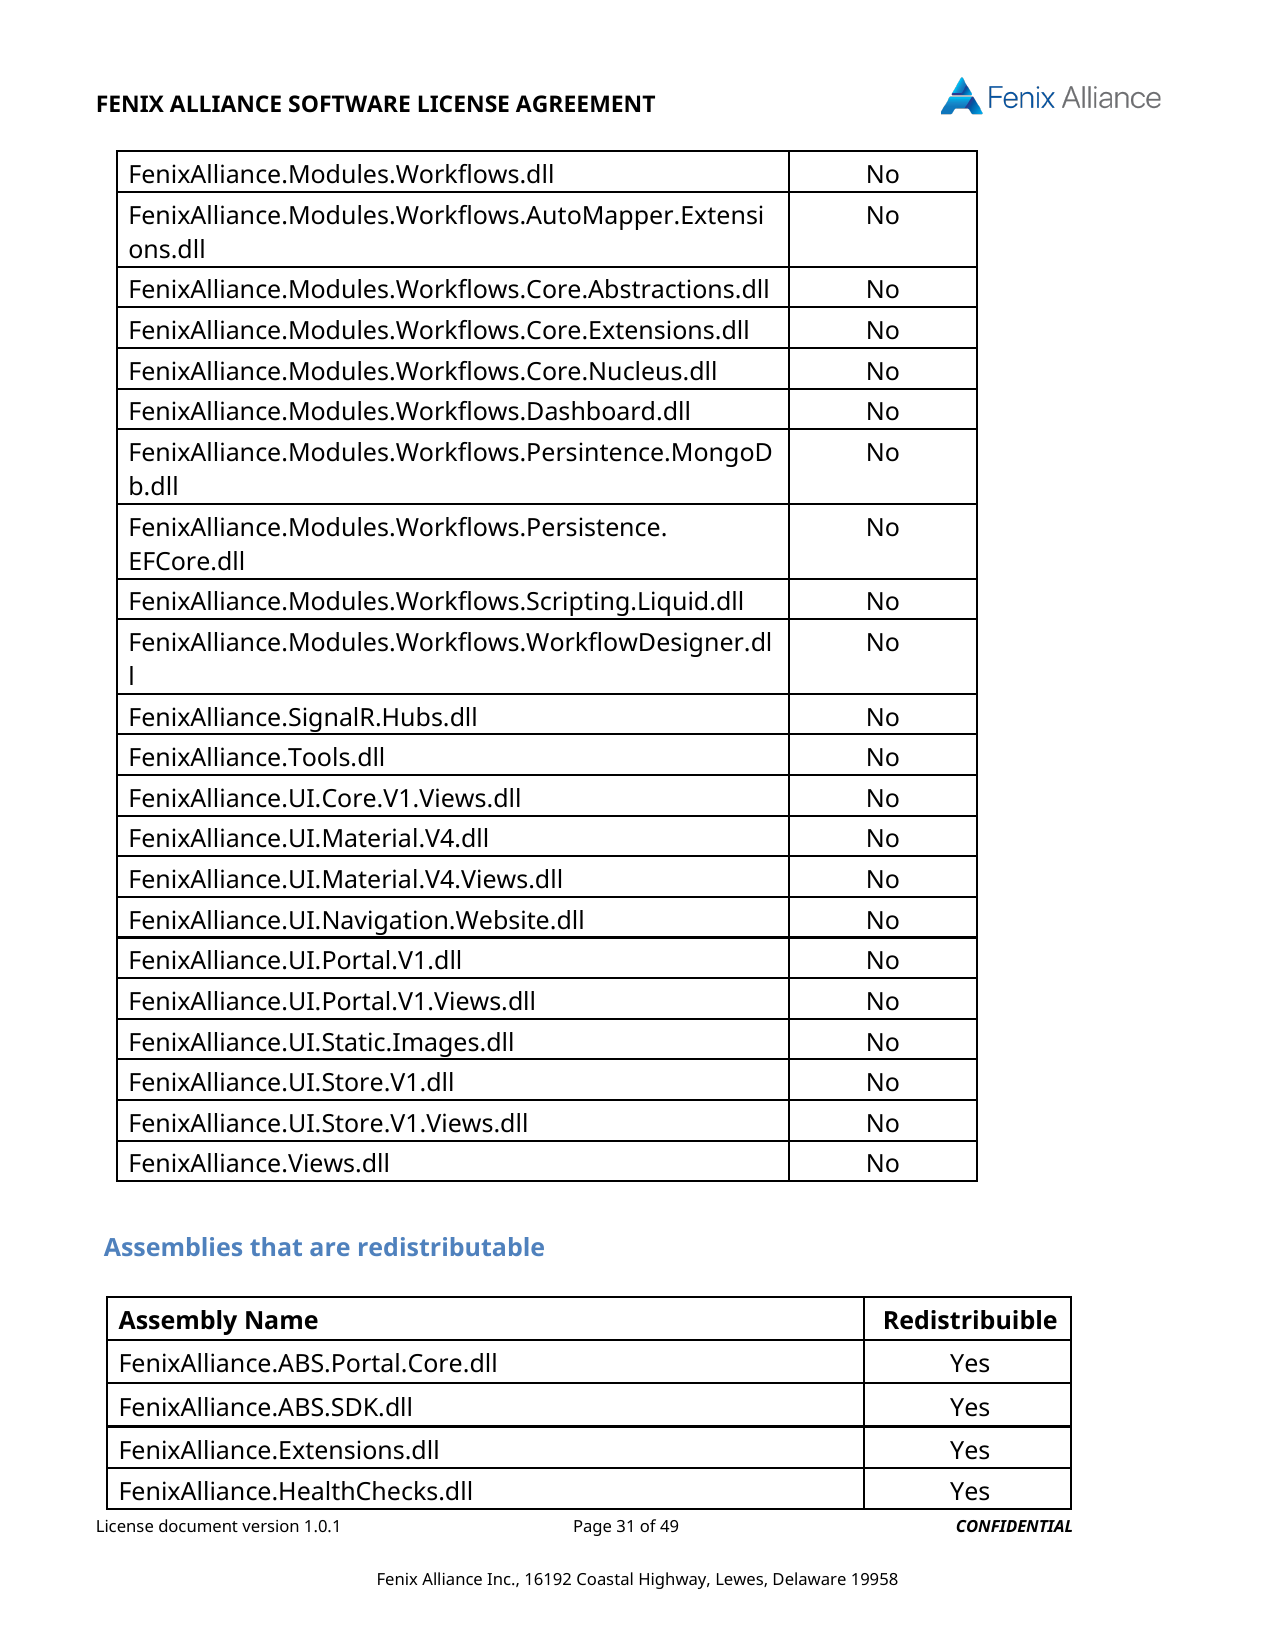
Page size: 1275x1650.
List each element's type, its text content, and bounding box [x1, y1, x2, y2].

table_cell No [790, 152, 976, 191]
table_cell FenixAlliance.UI.Material.V4.Views.dll [118, 857, 788, 896]
table_cell No [790, 939, 976, 977]
table_cell FenixAlliance.Modules.Workflows.Core.Extensions.dll [118, 308, 788, 347]
table_cell FenixAlliance.Modules.Workflows.Core.Nucleus.dll [118, 349, 788, 387]
table_cell No [790, 695, 976, 733]
table_cell FenixAlliance.Modules.Workflows.dll [118, 152, 788, 191]
table_cell FenixAlliance.ABS.Portal.Core.dll [108, 1341, 863, 1382]
table_cell FenixAlliance.SignalR.Hubs.dll [118, 695, 788, 733]
table_cell No [790, 620, 976, 693]
table_header Assembly Name [108, 1298, 863, 1339]
table_cell No [790, 580, 976, 618]
table_cell No [790, 349, 976, 387]
table_cell No [790, 979, 976, 1018]
table_cell FenixAlliance.ABS.SDK.dll [108, 1384, 863, 1425]
table_cell No [790, 735, 976, 774]
table_cell FenixAlliance.Modules.Workflows.Persistence. EFCore.dll [118, 505, 788, 577]
table_cell FenixAlliance.Modules.Workflows.Dashboard.dll [118, 390, 788, 428]
table_cell No [790, 430, 976, 503]
table_cell No [790, 1101, 976, 1139]
table_cell FenixAlliance.Modules.Workflows.AutoMapper.Extensions.dll [118, 193, 788, 266]
picture [941, 77, 1161, 115]
table_cell No [790, 505, 976, 577]
table_cell FenixAlliance.UI.Navigation.Website.dll [118, 898, 788, 936]
table_cell FenixAlliance.Modules.Workflows.Core.Abstractions.dll [118, 268, 788, 306]
table_cell FenixAlliance.Modules.Workflows.Scripting.Liquid.dll [118, 580, 788, 618]
table_cell FenixAlliance.UI.Store.V1.dll [118, 1060, 788, 1099]
table_cell FenixAlliance.Extensions.dll [108, 1428, 863, 1467]
table_header Redistribuible [865, 1298, 1070, 1339]
table_cell Yes [865, 1428, 1070, 1467]
table_cell Yes [865, 1469, 1070, 1508]
table_cell FenixAlliance.UI.Store.V1.Views.dll [118, 1101, 788, 1139]
table_cell Yes [865, 1341, 1070, 1382]
table_cell No [790, 776, 976, 814]
table_cell No [790, 817, 976, 855]
table_cell FenixAlliance.UI.Portal.V1.dll [118, 939, 788, 977]
table_cell FenixAlliance.UI.Material.V4.dll [118, 817, 788, 855]
table_cell FenixAlliance.Modules.Workflows.Persintence.MongoDb.dll [118, 430, 788, 503]
table_cell FenixAlliance.UI.Portal.V1.Views.dll [118, 979, 788, 1018]
text Assemblies that are redistributable [103, 1229, 1171, 1263]
table_cell No [790, 268, 976, 306]
table_cell No [790, 1142, 976, 1180]
table_cell No [790, 898, 976, 936]
table_cell FenixAlliance.HealthChecks.dll [108, 1469, 863, 1508]
table_cell No [790, 1060, 976, 1099]
table_cell No [790, 390, 976, 428]
table_cell FenixAlliance.Modules.Workflows.WorkflowDesigner.dll [118, 620, 788, 693]
table_cell Yes [865, 1384, 1070, 1425]
table_cell FenixAlliance.Views.dll [118, 1142, 788, 1180]
table_cell FenixAlliance.Tools.dll [118, 735, 788, 774]
table_cell No [790, 308, 976, 347]
table_cell No [790, 857, 976, 896]
table_cell No [790, 1020, 976, 1058]
table_cell FenixAlliance.UI.Core.V1.Views.dll [118, 776, 788, 814]
table_cell No [790, 193, 976, 266]
table_cell FenixAlliance.UI.Static.Images.dll [118, 1020, 788, 1058]
